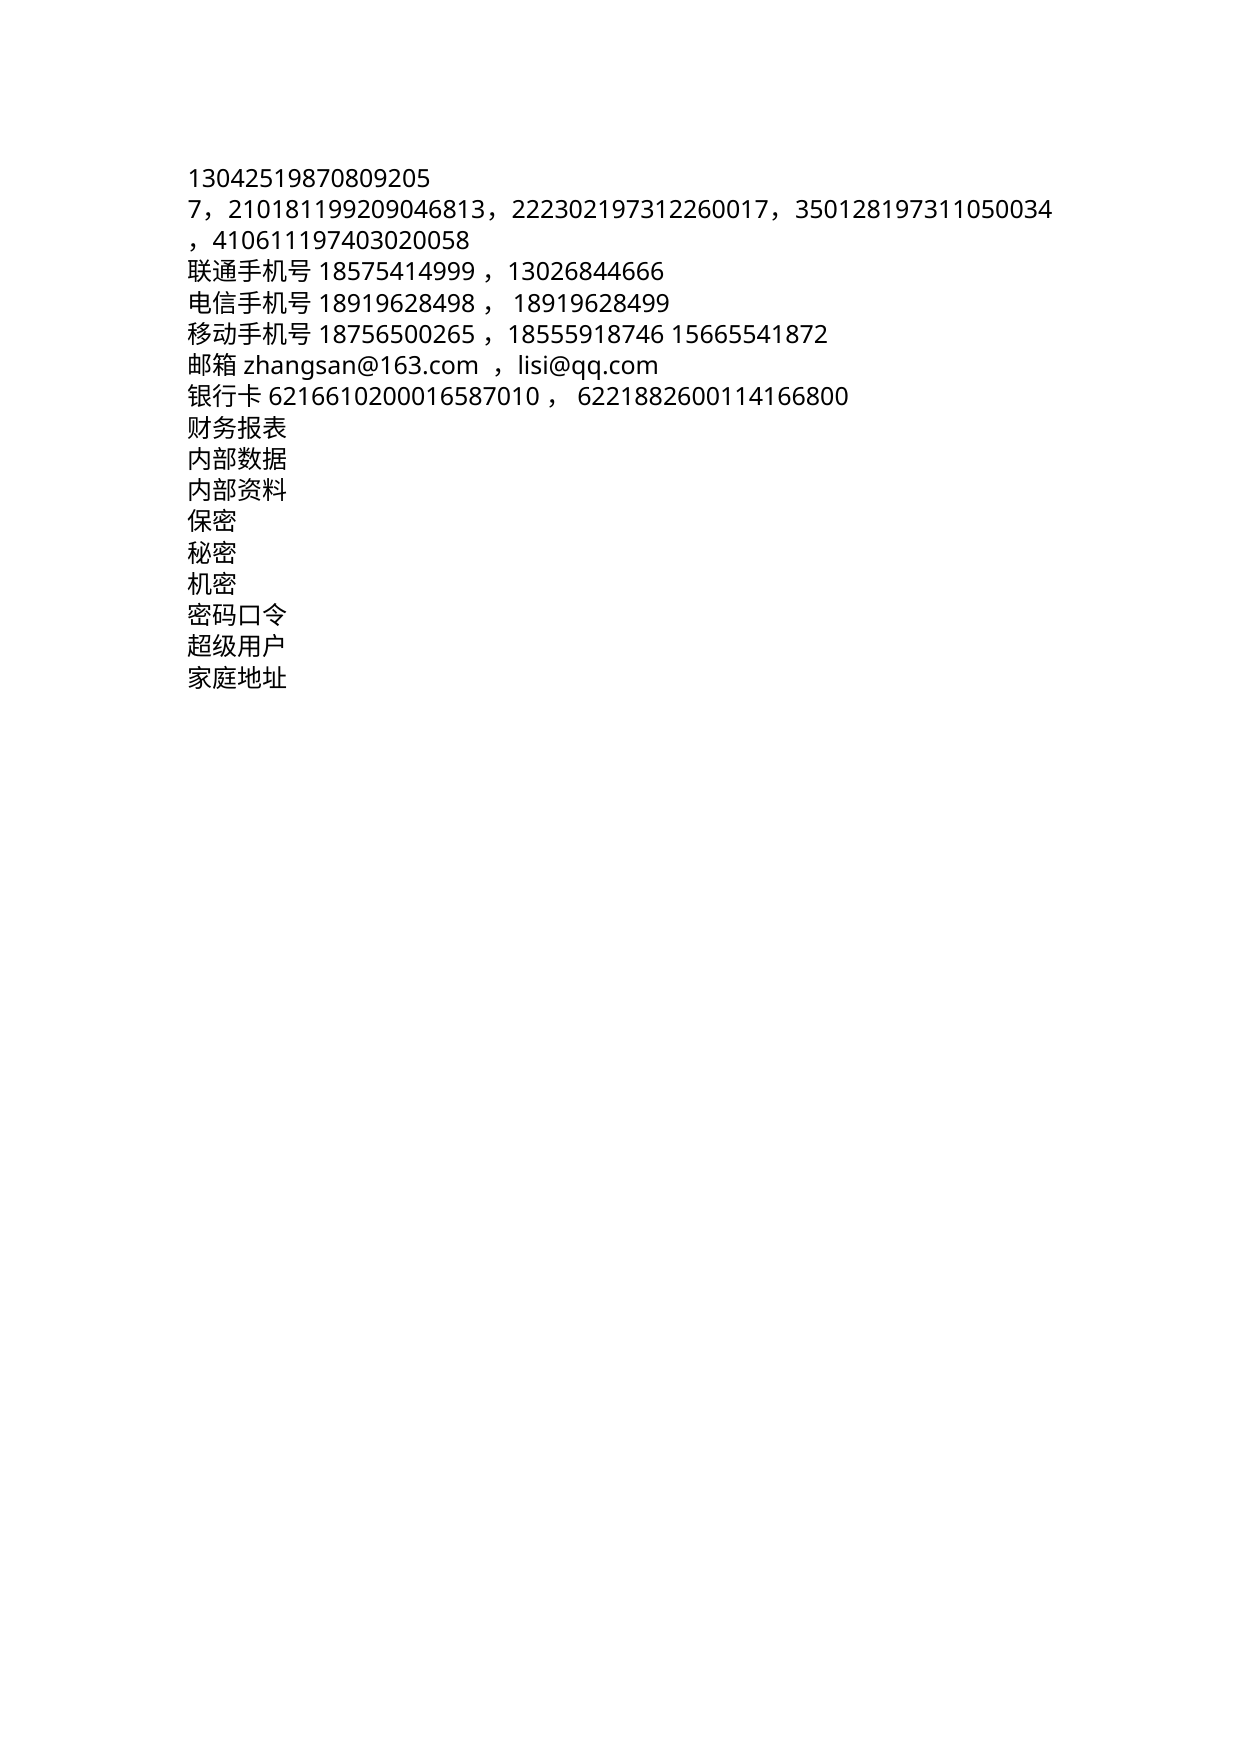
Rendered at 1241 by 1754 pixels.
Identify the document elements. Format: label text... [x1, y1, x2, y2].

text 内部数据 [187, 443, 1053, 474]
text 财务报表 [187, 412, 1053, 443]
text 机密 [187, 568, 1053, 599]
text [187, 162, 1053, 256]
text 家庭地址 [187, 662, 1053, 693]
text 联通手机号 18575414999 ，13026844666 [187, 256, 1053, 287]
text 超级用户 [187, 631, 1053, 662]
text 内部资料 [187, 474, 1053, 506]
text 秘密 [187, 537, 1053, 568]
text 密码口令 [187, 599, 1053, 631]
text 电信手机号 18919628498 ， 18919628499 [187, 287, 1053, 318]
text 保密 [187, 506, 1053, 537]
text 邮箱 zhangsan@163.com ，lisi@qq.com [187, 349, 1053, 381]
text 移动手机号 18756500265 ，18555918746 15665541872 [187, 318, 1053, 349]
text 银行卡 6216610200016587010 ， 6221882600114166800 [187, 381, 1053, 412]
